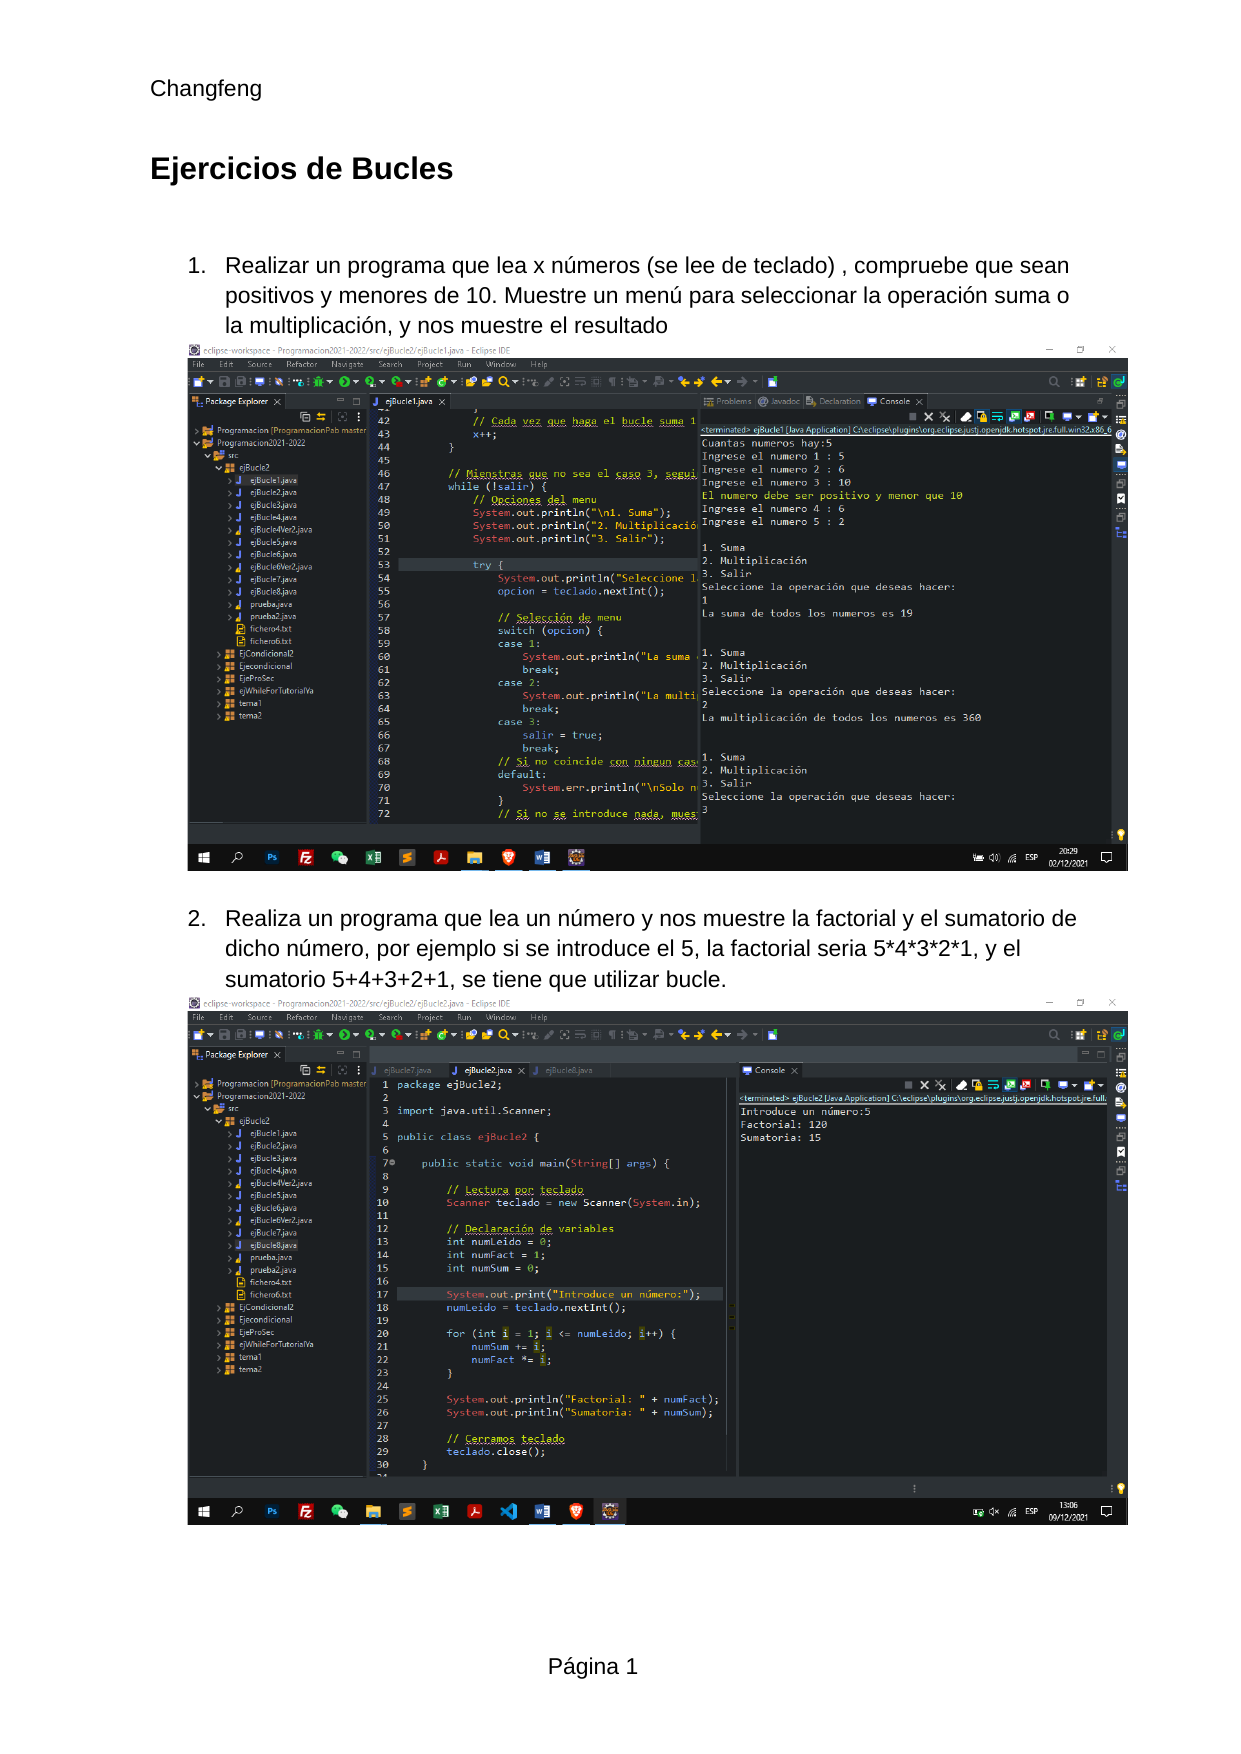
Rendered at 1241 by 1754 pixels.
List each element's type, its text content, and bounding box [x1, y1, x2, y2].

picture [187, 995, 1128, 1525]
text Ejercicios de Bucles [150, 150, 1090, 186]
picture [187, 342, 1128, 871]
list Realizar un programa que lea x números (se lee de teclado) , compruebe que sean positivos y menores de 10. Muestre un menú para seleccionar la operación suma o la multiplicación, y nos muestre el resultado [187, 252, 1090, 338]
list Realiza un programa que lea un número y nos muestre la factorial y el sumatorio de dicho número, por ejemplo si se introduce el 5, la factorial seria 5*4*3*2*1, y el sumatorio 5+4+3+2+1, se tiene que utilizar bucle. [187, 905, 1090, 992]
